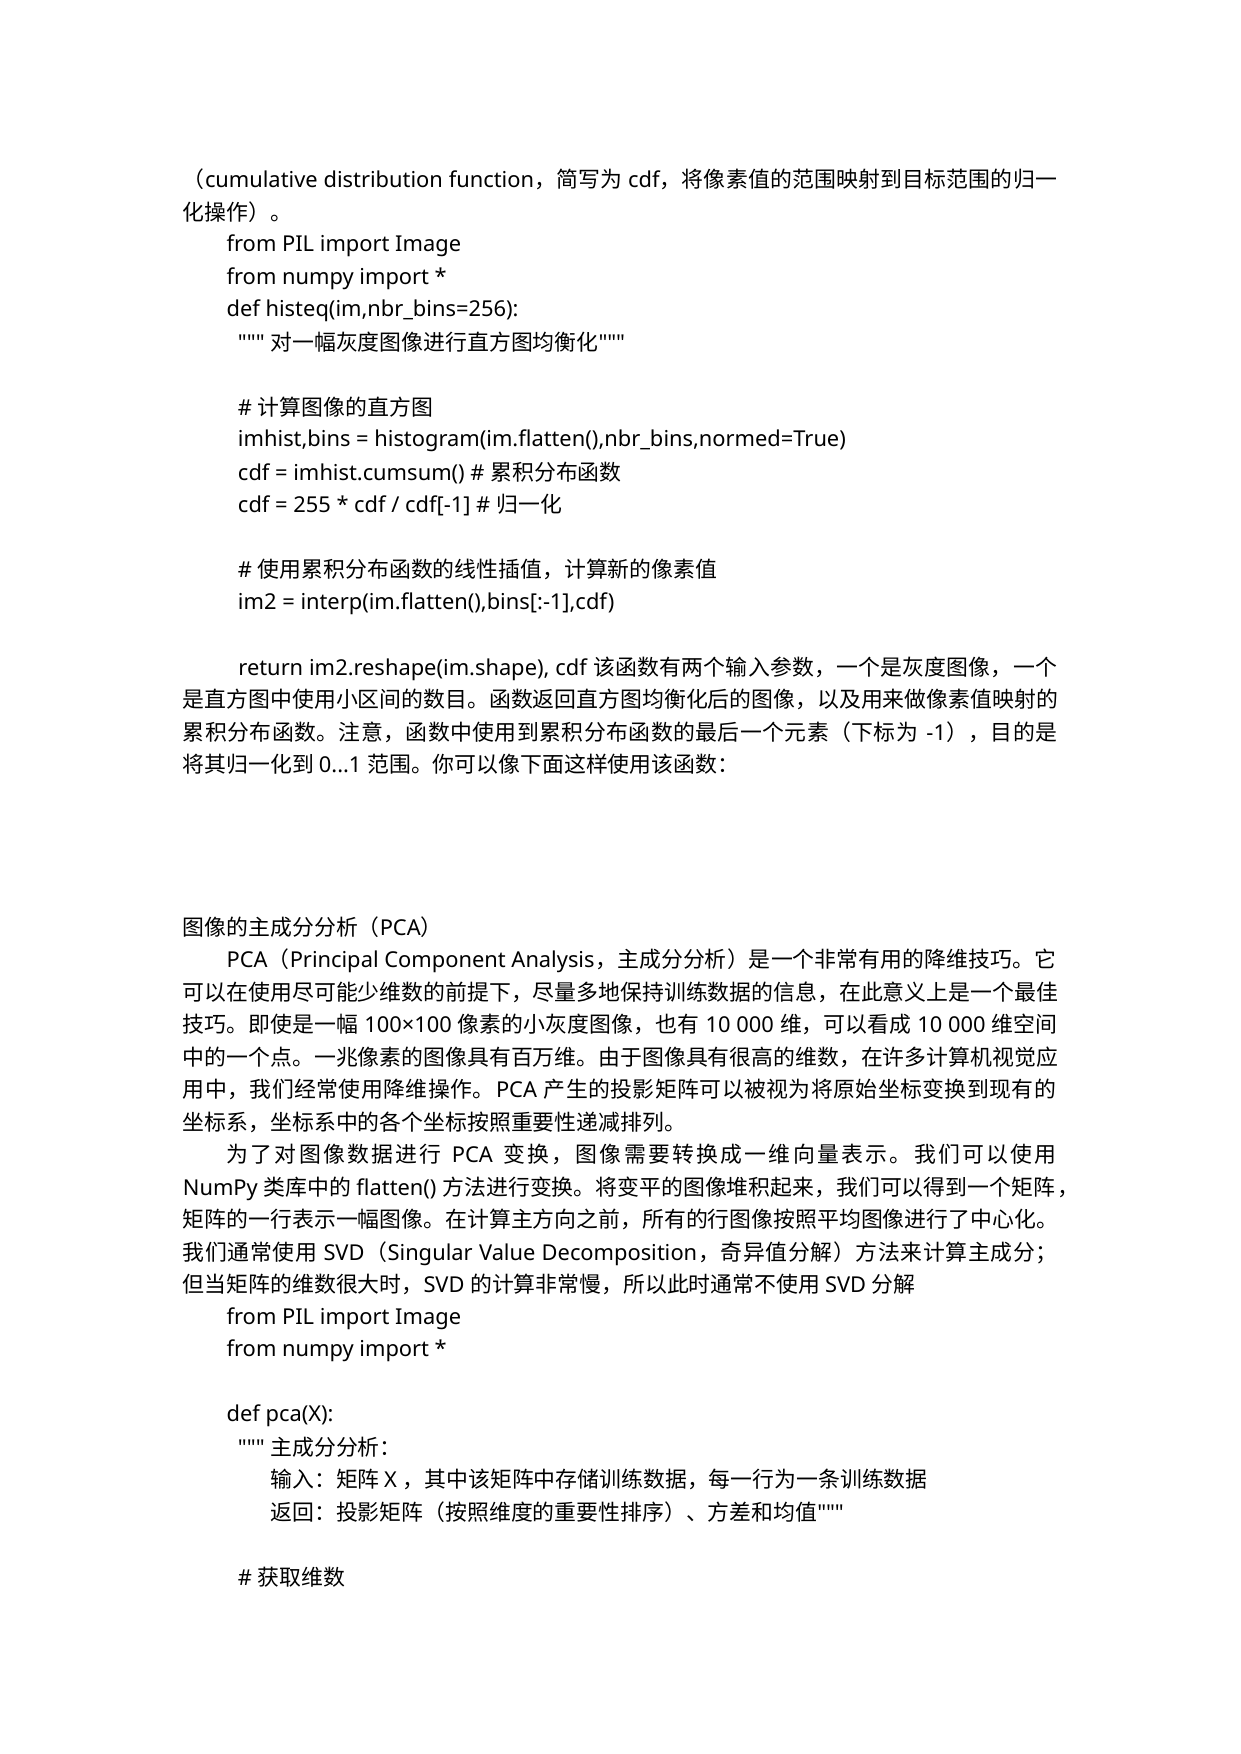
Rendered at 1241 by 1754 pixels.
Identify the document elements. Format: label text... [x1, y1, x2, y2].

text 图像的主成分分析（PCA） [183, 909, 1058, 942]
text PCA（Principal Component Analysis，主成分分析）是一个非常有用的降维技巧。它可以在使用尽可能少维数的前提下，尽量多地保持训练数据的信息，在此意义上是一个最佳技巧。即使是一幅 100×100 像素的小灰度图像，也有 10 000 维，可以看成 10 000 维空间中的一个点。一兆像素的图像具有百万维。由于图像具有很高的维数，在许多计算机视觉应用中，我们经常使用降维操作。PCA 产生的投影矩阵可以被视为将原始坐标变换到现有的坐标系，坐标系中的各个坐标按照重要性递减排列。 [183, 942, 1058, 1137]
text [183, 162, 1058, 227]
text cdf = 255 * cdf / cdf[-1] # 归一化 [183, 487, 1058, 519]
text cdf = imhist.cumsum() # 累积分布函数 [183, 454, 1058, 487]
text """ 主成分分析： [183, 1429, 1058, 1462]
text return im2.reshape(im.shape), cdf 该函数有两个输入参数，一个是灰度图像，一个是直方图中使用小区间的数目。函数返回直方图均衡化后的图像，以及用来做像素值映射的累积分布函数。注意，函数中使用到累积分布函数的最后一个元素（下标为 -1），目的是将其归一化到 0...1 范围。你可以像下面这样使用该函数： [183, 649, 1058, 779]
text from numpy import * [183, 259, 1058, 292]
text 返回：投影矩阵（按照维度的重要性排序）、方差和均值""" [183, 1494, 1058, 1527]
text def histeq(im,nbr_bins=256): [183, 292, 1058, 324]
text 为了对图像数据进行 PCA 变换，图像需要转换成一维向量表示。我们可以使用 NumPy 类库中的 flatten() 方法进行变换。将变平的图像堆积起来，我们可以得到一个矩阵，矩阵的一行表示一幅图像。在计算主方向之前，所有的行图像按照平均图像进行了中心化。我们通常使用 SVD（Singular Value Decomposition，奇异值分解）方法来计算主成分；但当矩阵的维数很大时，SVD 的计算非常慢，所以此时通常不使用 SVD 分解 [183, 1137, 1058, 1299]
text def pca(X): [183, 1397, 1058, 1429]
text imhist,bins = histogram(im.flatten(),nbr_bins,normed=True) [183, 422, 1058, 454]
text # 获取维数 [183, 1559, 1058, 1592]
text from PIL import Image [183, 1299, 1058, 1332]
text # 使用累积分布函数的线性插值，计算新的像素值 [183, 552, 1058, 584]
text im2 = interp(im.flatten(),bins[:-1],cdf) [183, 584, 1058, 617]
text from numpy import * [183, 1332, 1058, 1364]
text from PIL import Image [183, 227, 1058, 259]
text # 计算图像的直方图 [183, 389, 1058, 422]
text """ 对一幅灰度图像进行直方图均衡化""" [183, 324, 1058, 357]
text 输入：矩阵X ，其中该矩阵中存储训练数据，每一行为一条训练数据 [183, 1462, 1058, 1494]
